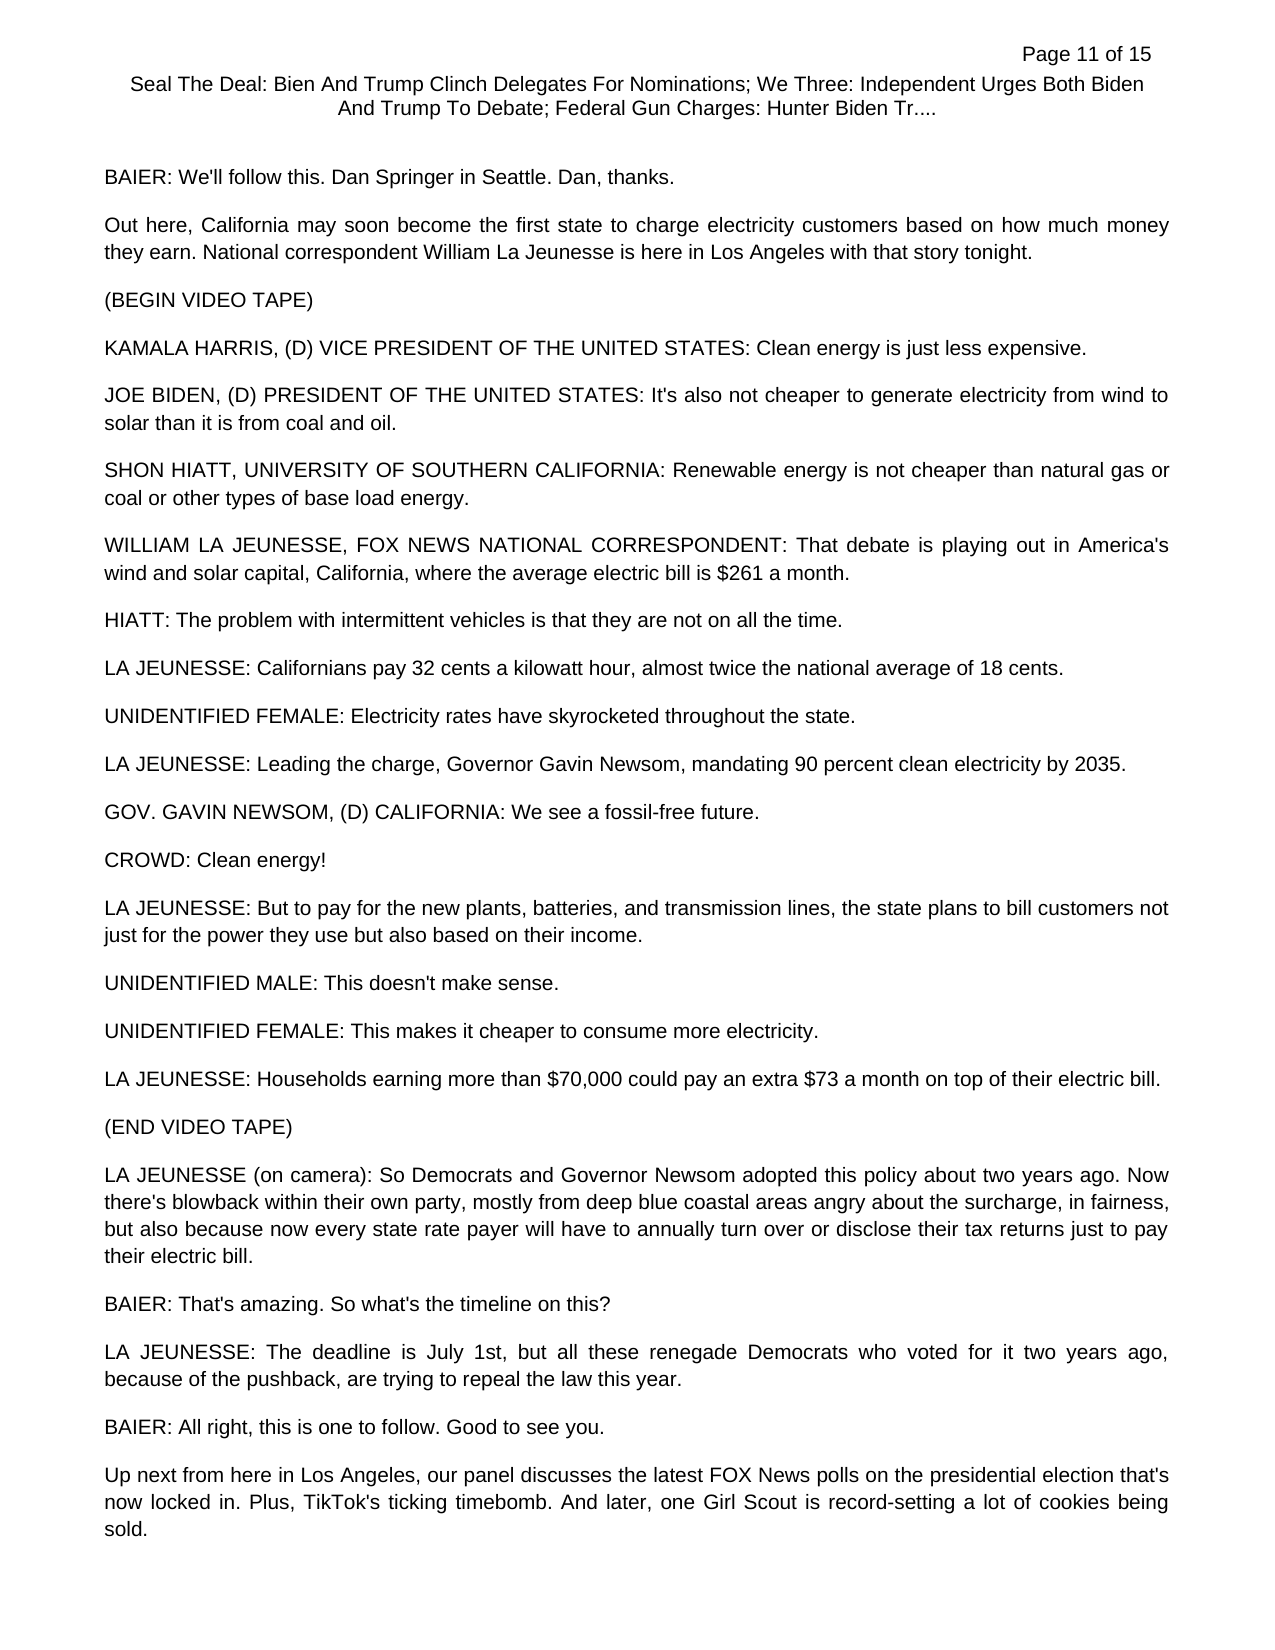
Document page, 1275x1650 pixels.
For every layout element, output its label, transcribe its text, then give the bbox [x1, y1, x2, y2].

text JOE BIDEN, (D) PRESIDENT OF THE UNITED STATES: It's also not cheaper to generate electricity from wind to solar than it is from coal and oil. [104, 380, 1171, 434]
text LA JEUNESSE: Leading the charge, Governor Gavin Newsom, mandating 90 percent clean electricity by 2035. [104, 749, 1171, 776]
text Up next from here in Los Angeles, our panel discusses the latest FOX News polls on the presidential election that's now locked in. Plus, TikTok's ticking timebomb. And later, one Girl Scout is record-setting a lot of cookies being sold. [104, 1459, 1171, 1541]
text LA JEUNESSE: But to pay for the new plants, batteries, and transmission lines, the state plans to bill customers not just for the power they use but also based on their income. [104, 893, 1171, 947]
text LA JEUNESSE: Californians pay 32 cents a kilowatt hour, almost twice the national average of 18 cents. [104, 653, 1171, 680]
text UNIDENTIFIED FEMALE: Electricity rates have skyrocketed throughout the state. [104, 701, 1171, 728]
text LA JEUNESSE (on camera): So Democrats and Governor Newsom adopted this policy about two years ago. Now there's blowback within their own party, mostly from deep blue coastal areas angry about the surcharge, in fairness, but also because now every state rate payer will have to annually turn over or disclose their tax returns just to pay their electric bill. [104, 1159, 1171, 1268]
text LA JEUNESSE: The deadline is July 1st, but all these renegade Democrats who voted for it two years ago, because of the pushback, are trying to repeal the law this year. [104, 1336, 1171, 1391]
text HIATT: The problem with intermittent vehicles is that they are not on all the time. [104, 605, 1171, 632]
text GOV. GAVIN NEWSOM, (D) CALIFORNIA: We see a fossil-free future. [104, 797, 1171, 824]
text UNIDENTIFIED MALE: This doesn't make sense. [104, 968, 1171, 995]
text (BEGIN VIDEO TAPE) [104, 284, 1171, 311]
text BAIER: That's amazing. So what's the timeline on this? [104, 1288, 1171, 1316]
text BAIER: All right, this is one to follow. Good to see you. [104, 1411, 1171, 1438]
text UNIDENTIFIED FEMALE: This makes it cheaper to consume more electricity. [104, 1016, 1171, 1043]
text (END VIDEO TAPE) [104, 1111, 1171, 1138]
text WILLIAM LA JEUNESSE, FOX NEWS NATIONAL CORRESPONDENT: That debate is playing out in America's wind and solar capital, California, where the average electric bill is $261 a month. [104, 530, 1171, 584]
text CROWD: Clean energy! [104, 845, 1171, 872]
text LA JEUNESSE: Households earning more than $70,000 could pay an extra $73 a month on top of their electric bill. [104, 1063, 1171, 1091]
text Out here, California may soon become the first state to charge electricity customers based on how much money they earn. National correspondent William La Jeunesse is here in Los Angeles with that story tonight. [104, 209, 1171, 263]
text KAMALA HARRIS, (D) VICE PRESIDENT OF THE UNITED STATES: Clean energy is just less expensive. [104, 332, 1171, 359]
text SHON HIATT, UNIVERSITY OF SOUTHERN CALIFORNIA: Renewable energy is not cheaper than natural gas or coal or other types of base load energy. [104, 455, 1171, 509]
text BAIER: We'll follow this. Dan Springer in Seattle. Dan, thanks. [104, 161, 1171, 188]
